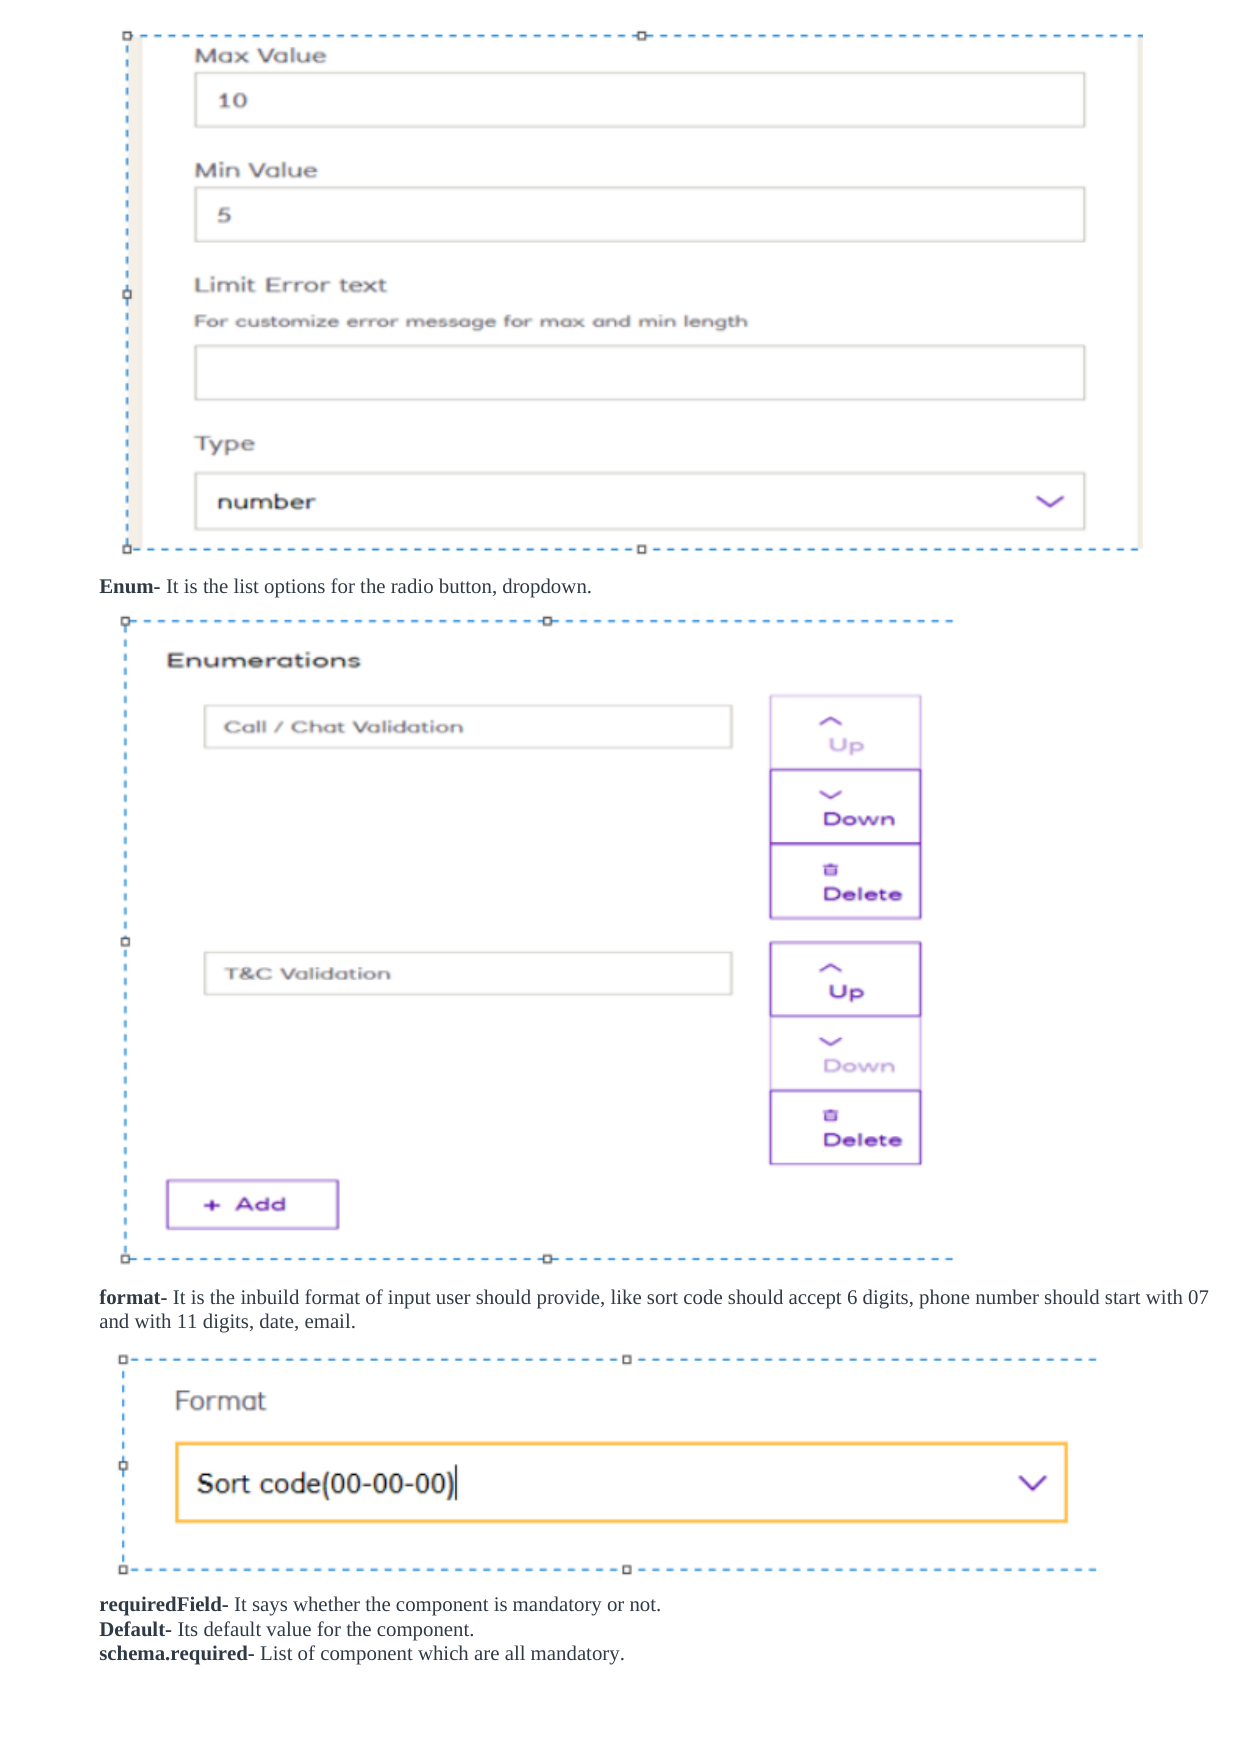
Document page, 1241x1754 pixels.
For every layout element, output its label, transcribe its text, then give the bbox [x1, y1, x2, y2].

text Enum- It is the list options for the radio button, dropdown. [99, 574, 1216, 598]
text requiredField- It says whether the component is mandatory or not. [99, 1592, 1216, 1616]
text format- It is the inbuild format of input user should provide, like sort code should accept 6 digits, phone number should start with 07 and with 11 digits, date, email. [99, 1284, 1216, 1333]
text schema.required- List of component which are all mandatory. [99, 1641, 1216, 1665]
picture [99, 24, 1143, 557]
text Default- Its default value for the component. [99, 1616, 1216, 1641]
picture [99, 614, 956, 1268]
picture [99, 1350, 1098, 1576]
